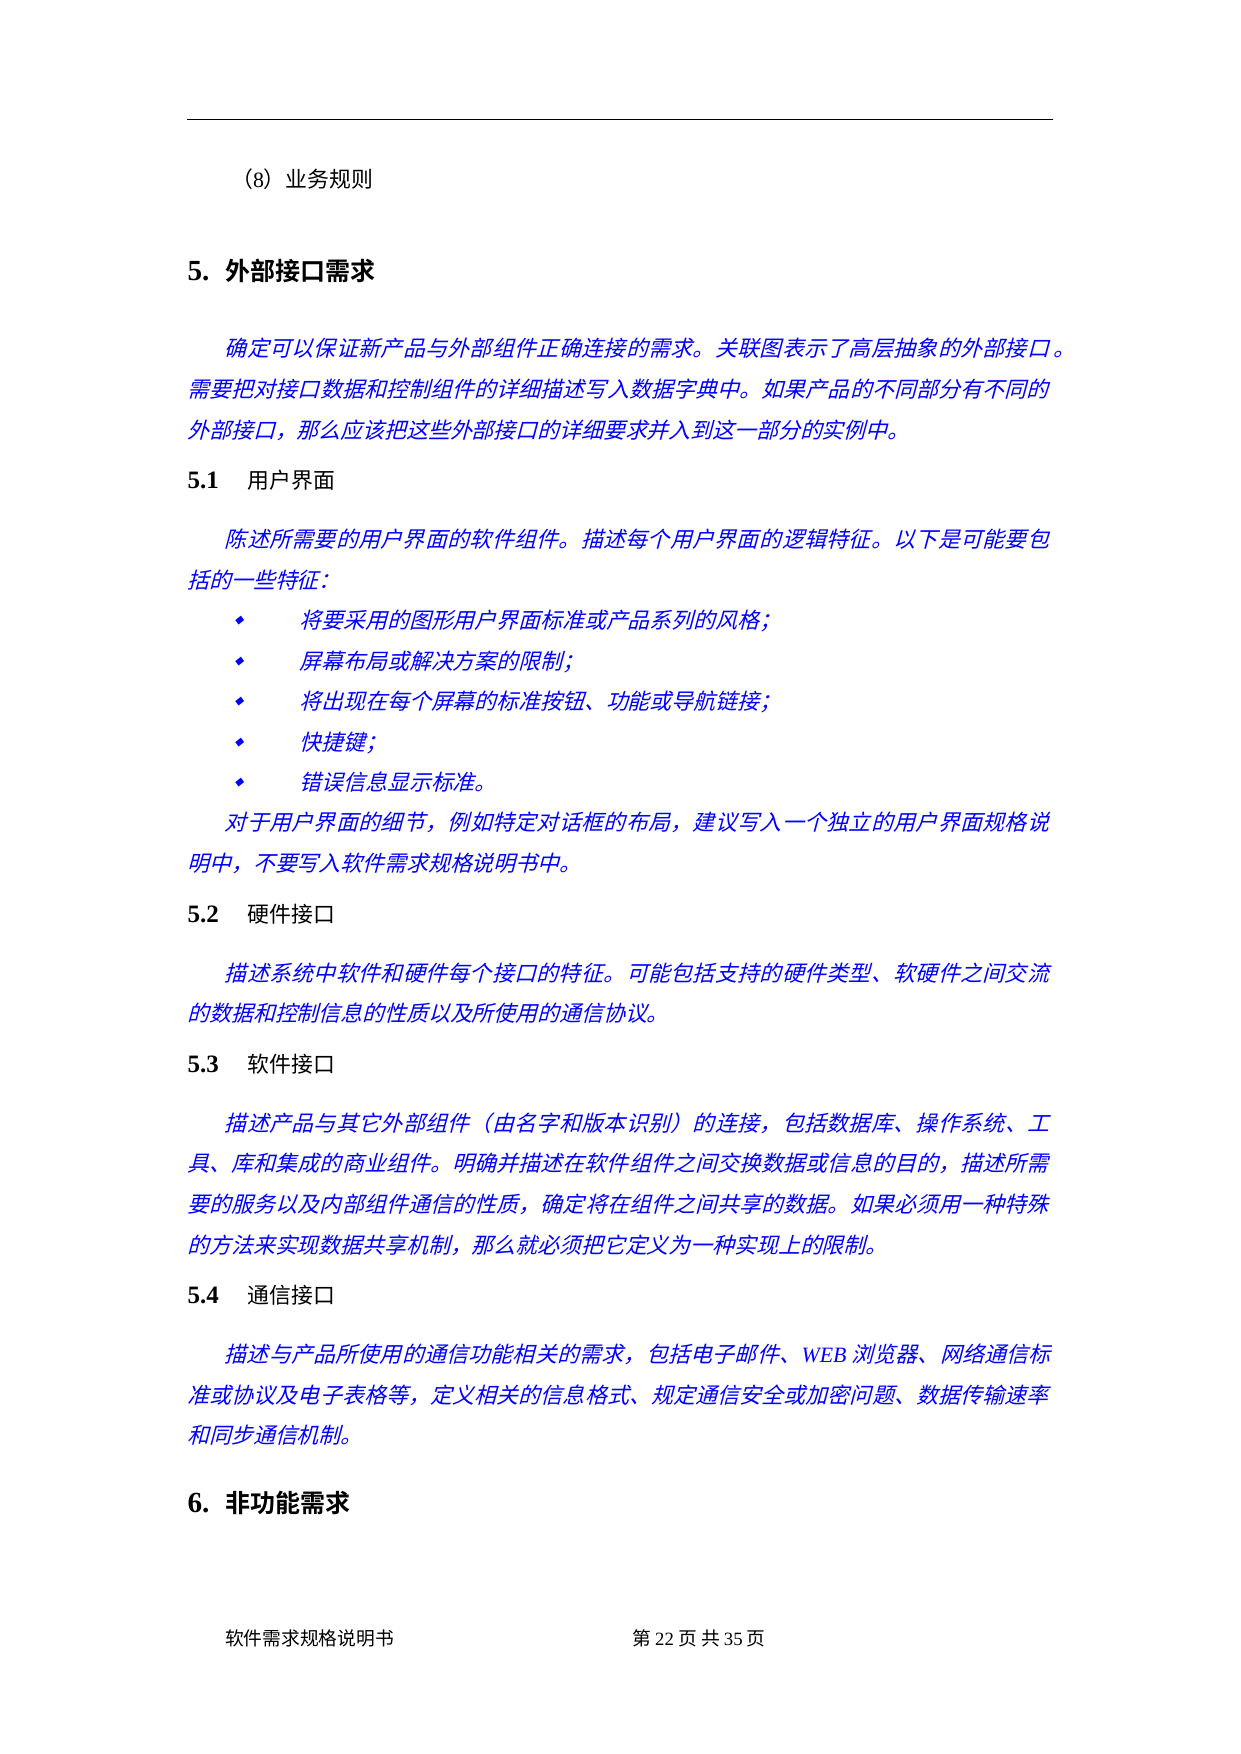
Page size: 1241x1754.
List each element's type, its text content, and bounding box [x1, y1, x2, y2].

list 将要采用的图形用户界面标准或产品系列的风格； [187, 603, 1053, 635]
subtitle 非功能需求 [187, 1469, 1053, 1534]
subtitle 用户界面 [187, 463, 1053, 496]
text 描述与产品所使用的通信功能相关的需求，包括电子邮件、WEB浏览器、网络通信标准或协议及电子表格等，定义相关的信息格式、规定通信安全或加密问题、数据传输速率和同步通信机制。 [187, 1337, 1053, 1451]
subtitle 外部接口需求 [187, 237, 1053, 302]
list 将出现在每个屏幕的标准按钮、功能或导航链接； [187, 684, 1053, 716]
list 快捷键； [187, 724, 1053, 757]
text 对于用户界面的细节，例如特定对话框的布局，建议写入一个独立的用户界面规格说明中，不要写入软件需求规格说明书中。 [187, 805, 1053, 878]
text 描述产品与其它外部组件（由名字和版本识别）的连接，包括数据库、操作系统、工具、库和集成的商业组件。明确并描述在软件组件之间交换数据或信息的目的，描述所需要的服务以及内部组件通信的性质，确定将在组件之间共享的数据。如果必须用一种特殊的方法来实现数据共享机制，那么就必须把它定义为一种实现上的限制。 [187, 1105, 1053, 1260]
text 确定可以保证新产品与外部组件正确连接的需求。关联图表示了高层抽象的外部接口。需要把对接口数据和控制组件的详细描述写入数据字典中。如果产品的不同部分有不同的外部接口，那么应该把这些外部接口的详细要求并入到这一部分的实例中。 [187, 331, 1053, 445]
list 错误信息显示标准。 [187, 764, 1053, 797]
text 描述系统中软件和硬件每个接口的特征。可能包括支持的硬件类型、软硬件之间交流的数据和控制信息的性质以及所使用的通信协议。 [187, 955, 1053, 1028]
text （8）业务规则 [187, 162, 1053, 194]
subtitle 通信接口 [187, 1278, 1053, 1311]
text 陈述所需要的用户界面的软件组件。描述每个用户界面的逻辑特征。以下是可能要包括的一些特征： [187, 522, 1053, 595]
subtitle 硬件接口 [187, 896, 1053, 929]
list 屏幕布局或解决方案的限制； [187, 643, 1053, 676]
subtitle 软件接口 [187, 1047, 1053, 1079]
